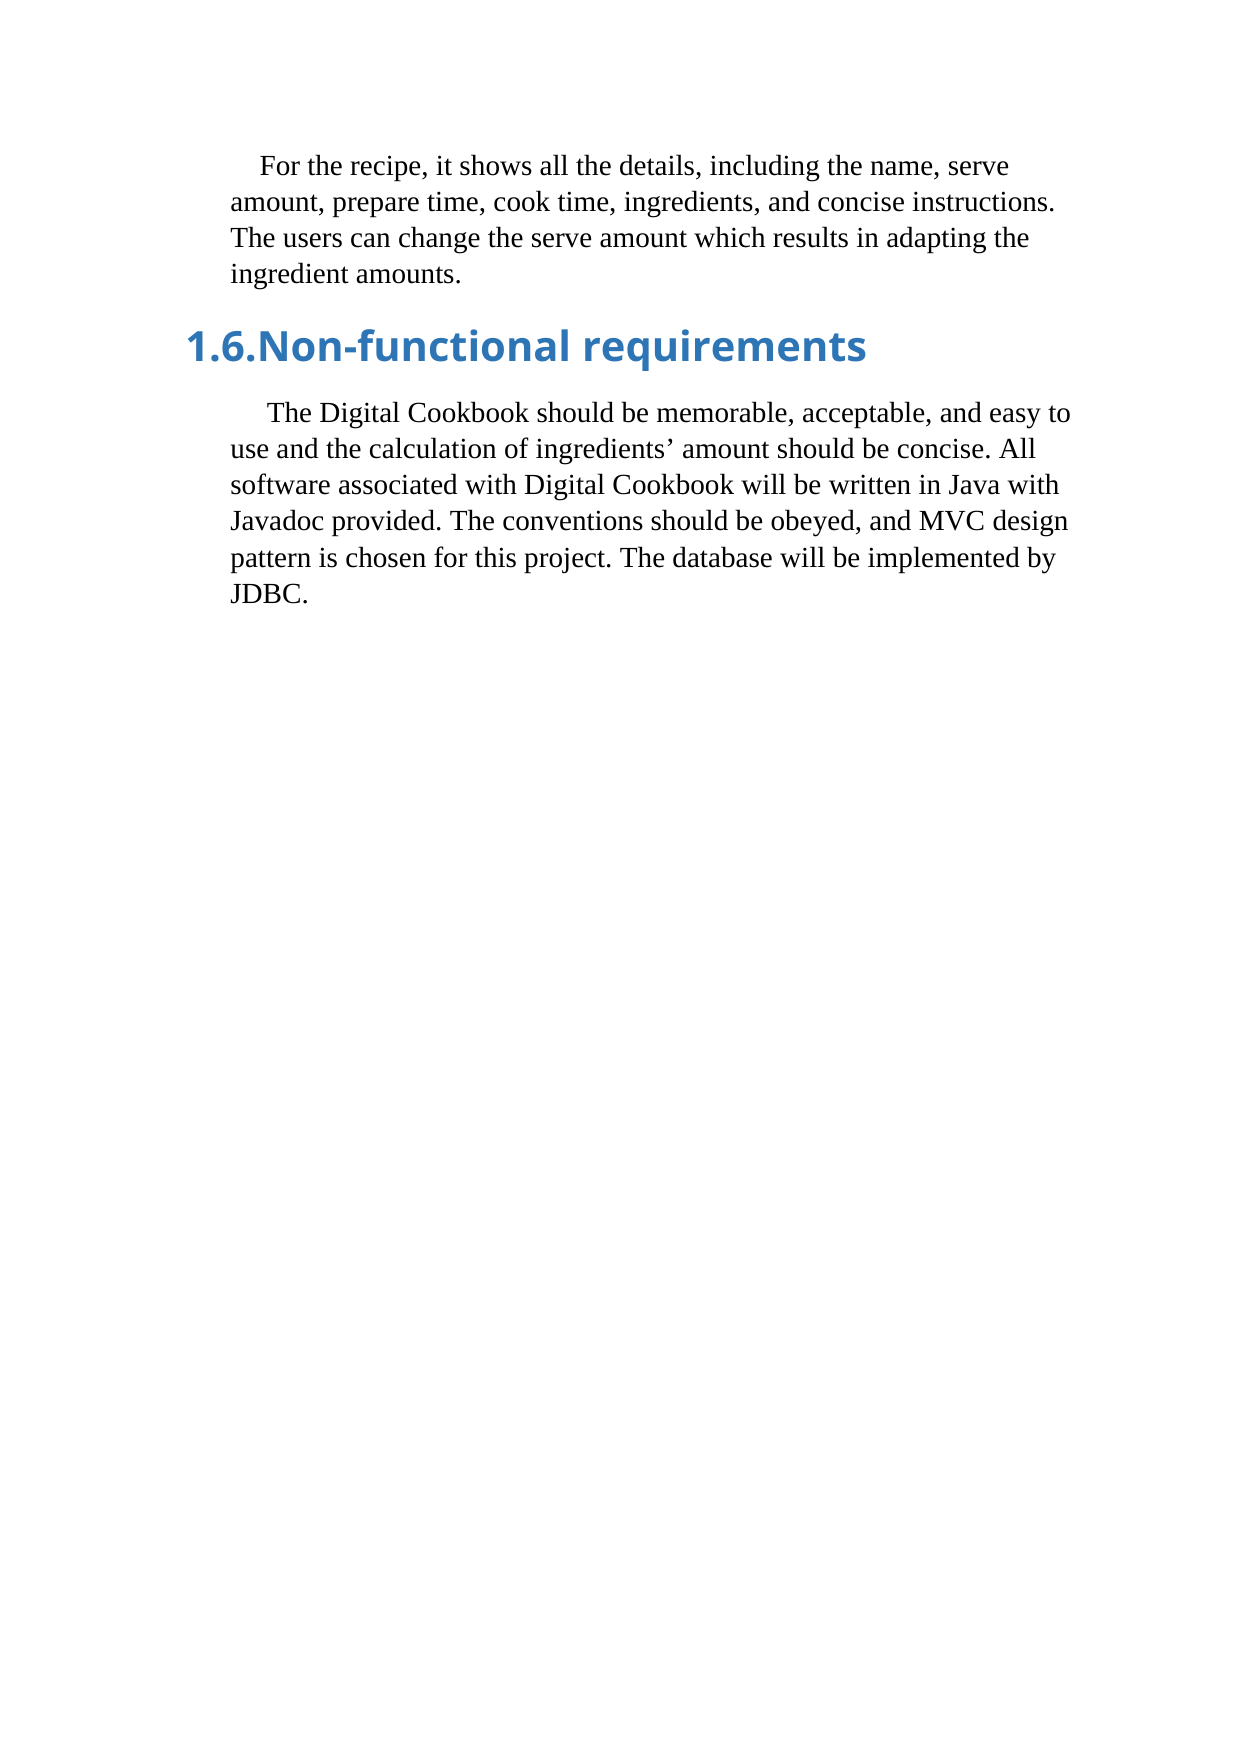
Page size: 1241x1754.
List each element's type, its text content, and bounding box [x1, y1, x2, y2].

text The Digital Cookbook should be memorable, acceptable, and easy to use and the calculation of ingredients’ amount should be concise. All software associated with Digital Cookbook will be written in Java with Javadoc provided. The conventions should be obeyed, and MVC design pattern is chosen for this project. The database will be implemented by JDBC. [230, 395, 1093, 609]
text For the recipe, it shows all the details, including the name, serve amount, prepare time, cook time, ingredients, and concise instructions. The users can change the serve amount which results in adapting the ingredient amounts. [230, 148, 1093, 289]
subtitle Non-functional requirements [185, 317, 1093, 374]
